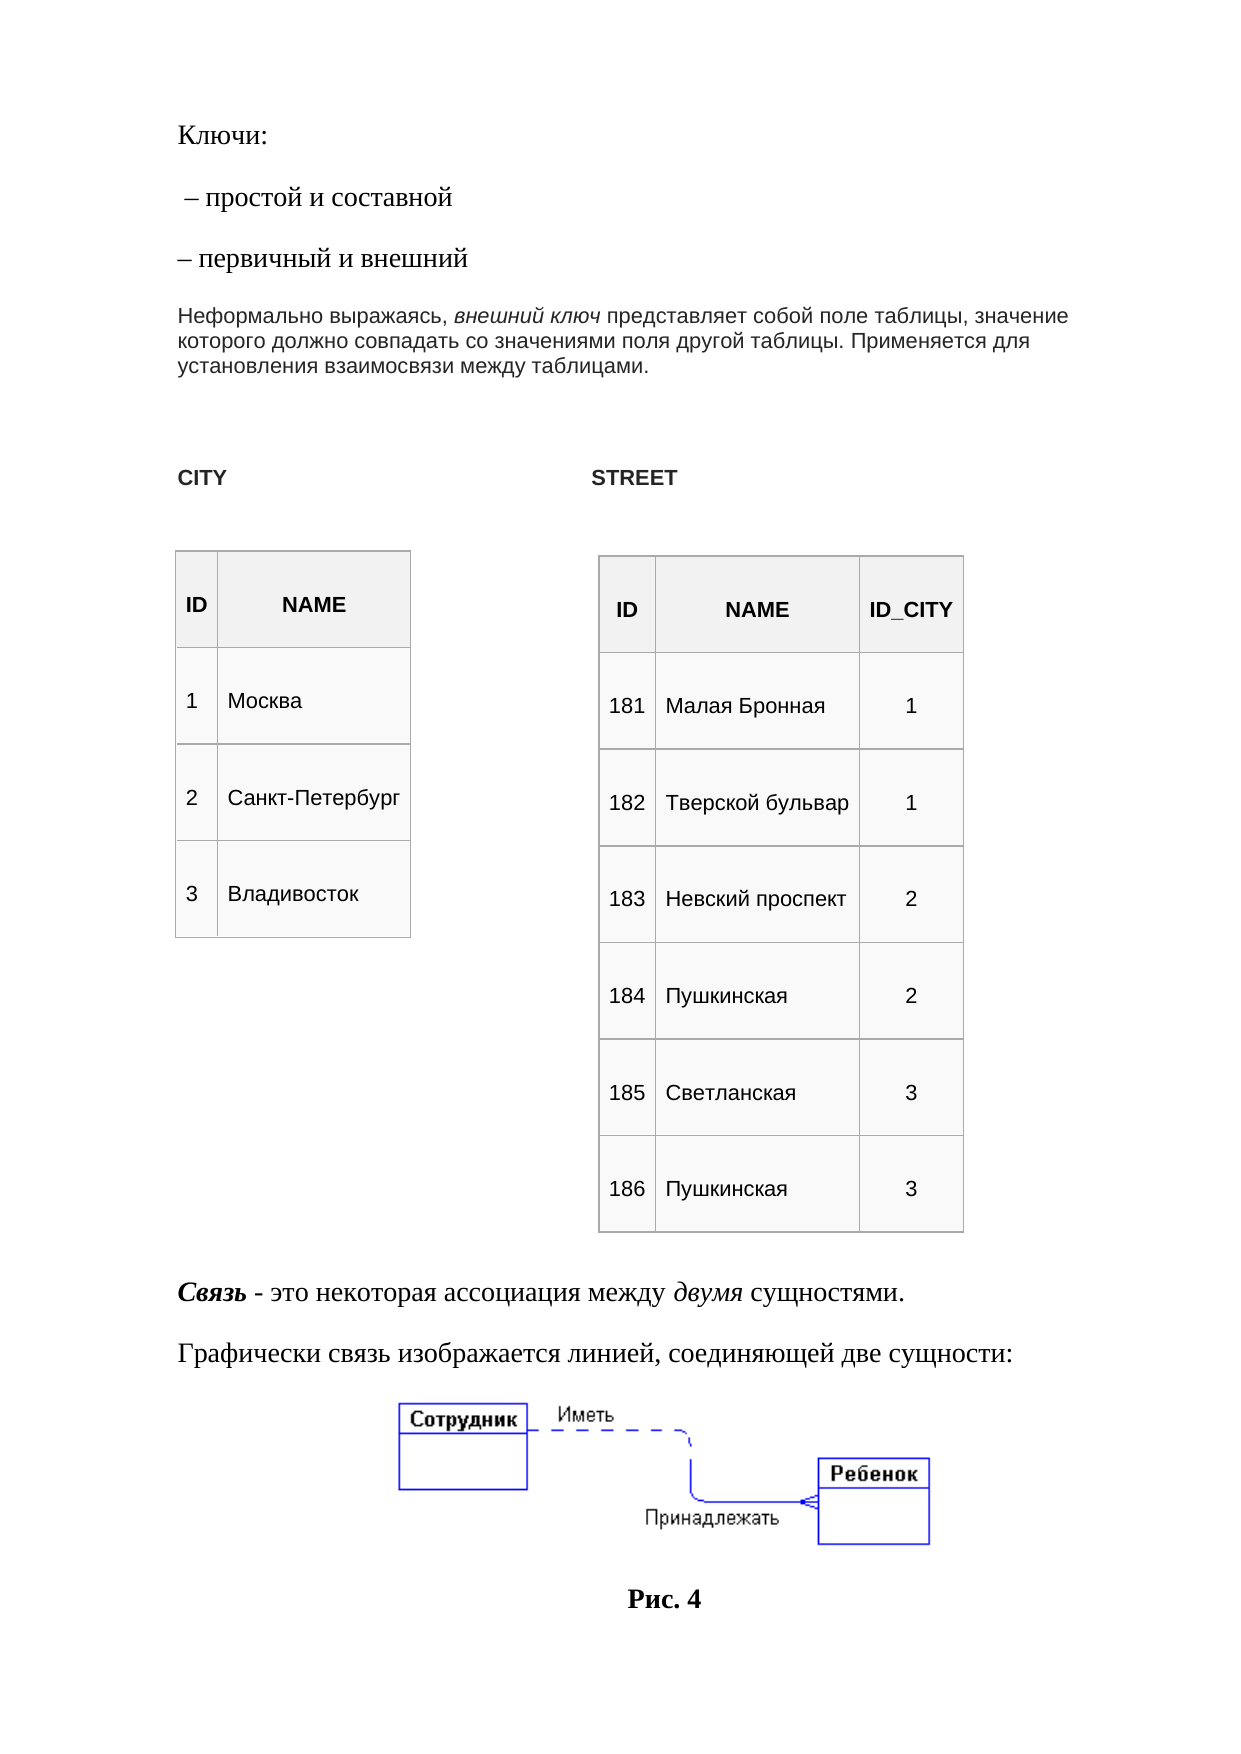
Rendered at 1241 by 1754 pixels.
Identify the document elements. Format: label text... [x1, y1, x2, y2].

table_cell 2 [176, 744, 217, 840]
text Рис. 4 [177, 1582, 1152, 1614]
table_cell 181 [600, 653, 655, 748]
table_cell Москва [218, 648, 410, 743]
table_cell 2 [860, 847, 963, 941]
table_cell Пушкинская [656, 1136, 859, 1231]
table_cell 185 [600, 1040, 655, 1134]
table_cell 1 [176, 648, 217, 743]
table_cell 183 [600, 847, 655, 941]
table_cell 3 [176, 841, 217, 936]
table_header NAME [656, 557, 859, 652]
table_cell Светланская [656, 1040, 859, 1134]
text CITY STREET [177, 455, 1152, 490]
table_header ID [176, 552, 217, 647]
table_cell Владивосток [218, 841, 410, 936]
table_header NAME [218, 552, 410, 647]
text Ключи: [177, 118, 1152, 151]
table_cell Пушкинская [656, 943, 859, 1038]
table_cell Невский проспект [656, 847, 859, 941]
table_cell Тверской бульвар [656, 750, 859, 845]
table_cell Санкт-Петербург [218, 745, 410, 840]
table_cell 1 [860, 653, 963, 748]
table_cell Малая Бронная [656, 653, 859, 748]
table_cell 186 [600, 1136, 655, 1231]
text Связь - это некоторая ассоциация между двумя сущностями. [177, 1275, 1152, 1307]
picture [391, 1398, 938, 1553]
text Неформально выражаясь, внешний ключ представляет собой поле таблицы, значение которого должно совпадать со значениями поля другой таблицы. Применяется для установления взаимосвязи между таблицами. [649, 303, 1152, 378]
table_cell 1 [860, 750, 963, 845]
table_cell 182 [600, 750, 655, 845]
table_cell 3 [860, 1040, 963, 1134]
table_header ID_CITY [860, 557, 963, 652]
table_cell 3 [860, 1136, 963, 1231]
text Графически связь изображается линией, соединяющей две сущности: [177, 1336, 1152, 1369]
table_cell 2 [860, 943, 963, 1038]
text – простой и составной [177, 180, 1152, 212]
table_cell 184 [600, 943, 655, 1038]
text – первичный и внешний [177, 241, 1152, 274]
table_header ID [600, 557, 655, 652]
